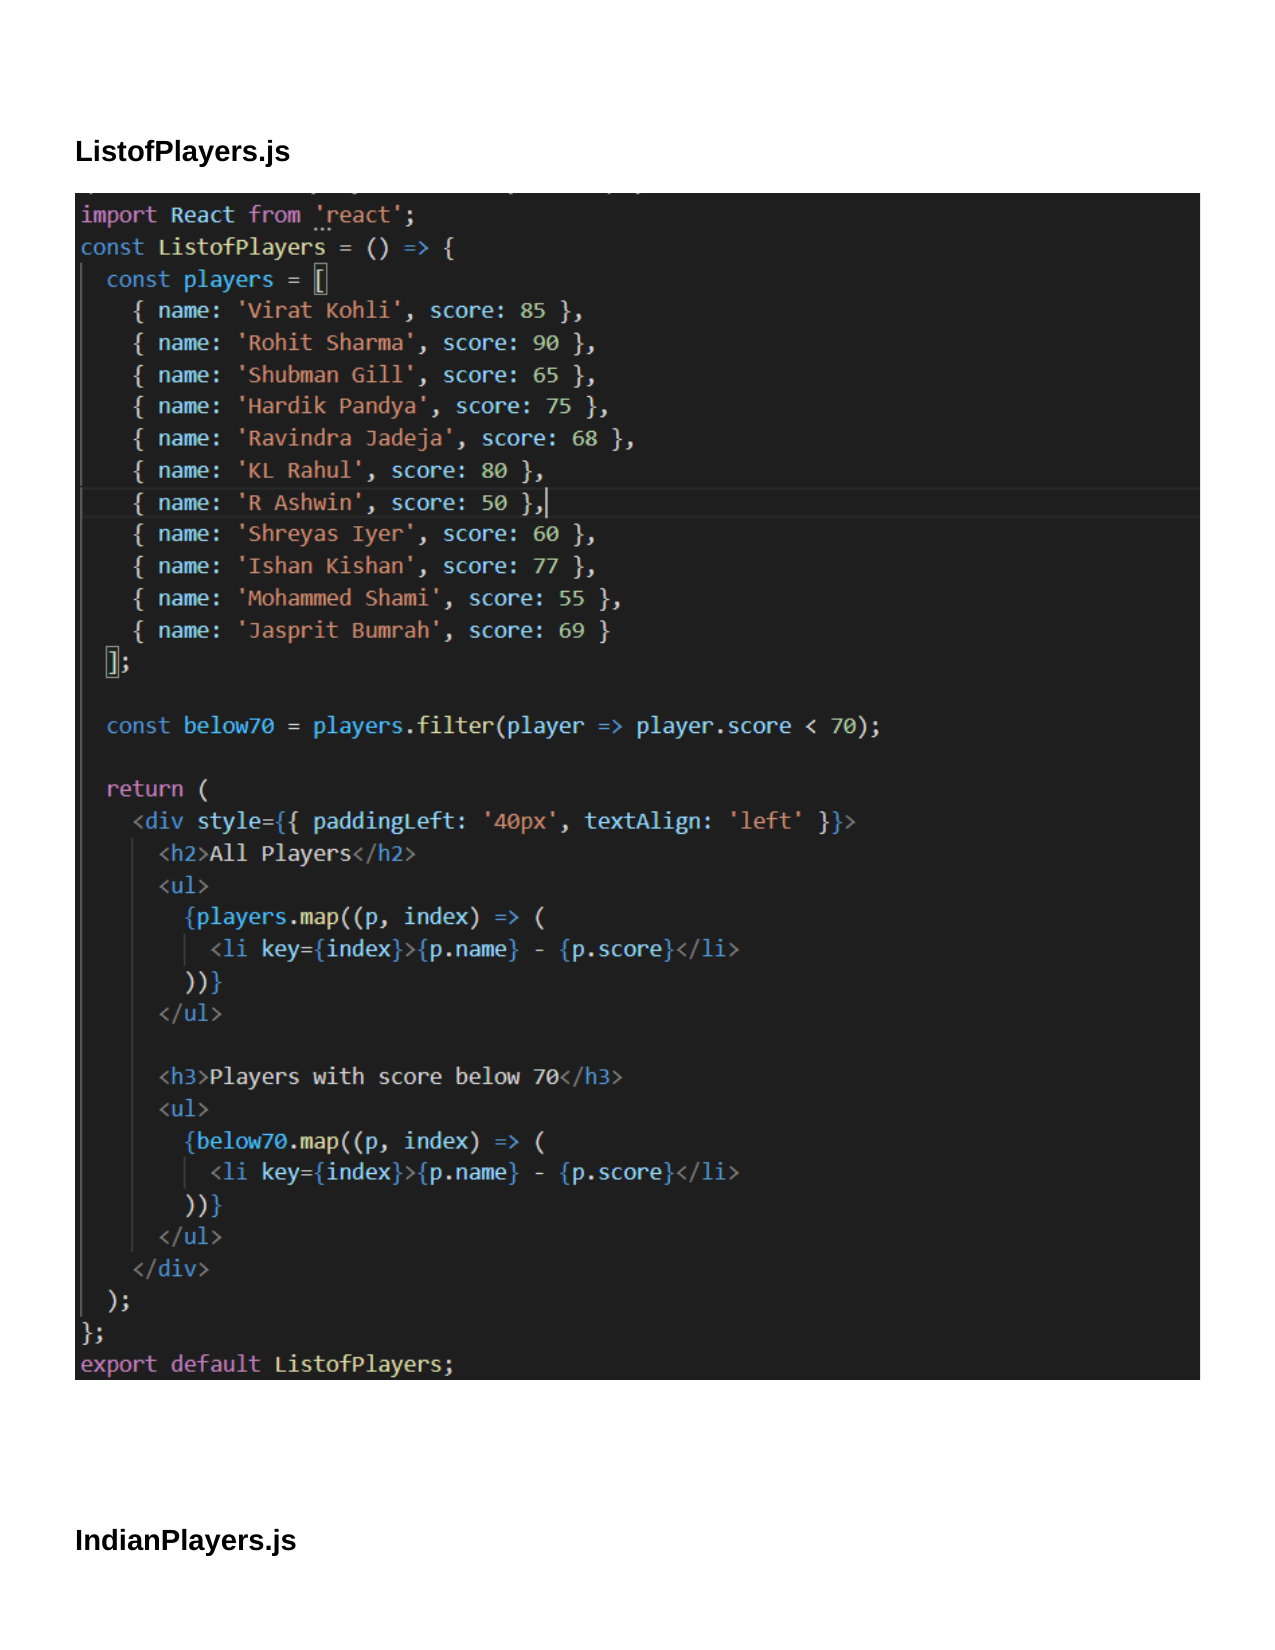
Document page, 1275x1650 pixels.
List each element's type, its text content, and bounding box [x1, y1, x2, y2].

text IndianPlayers.js [75, 1523, 1200, 1556]
picture [75, 193, 1200, 1380]
text ListofPlayers.js [75, 134, 1200, 168]
